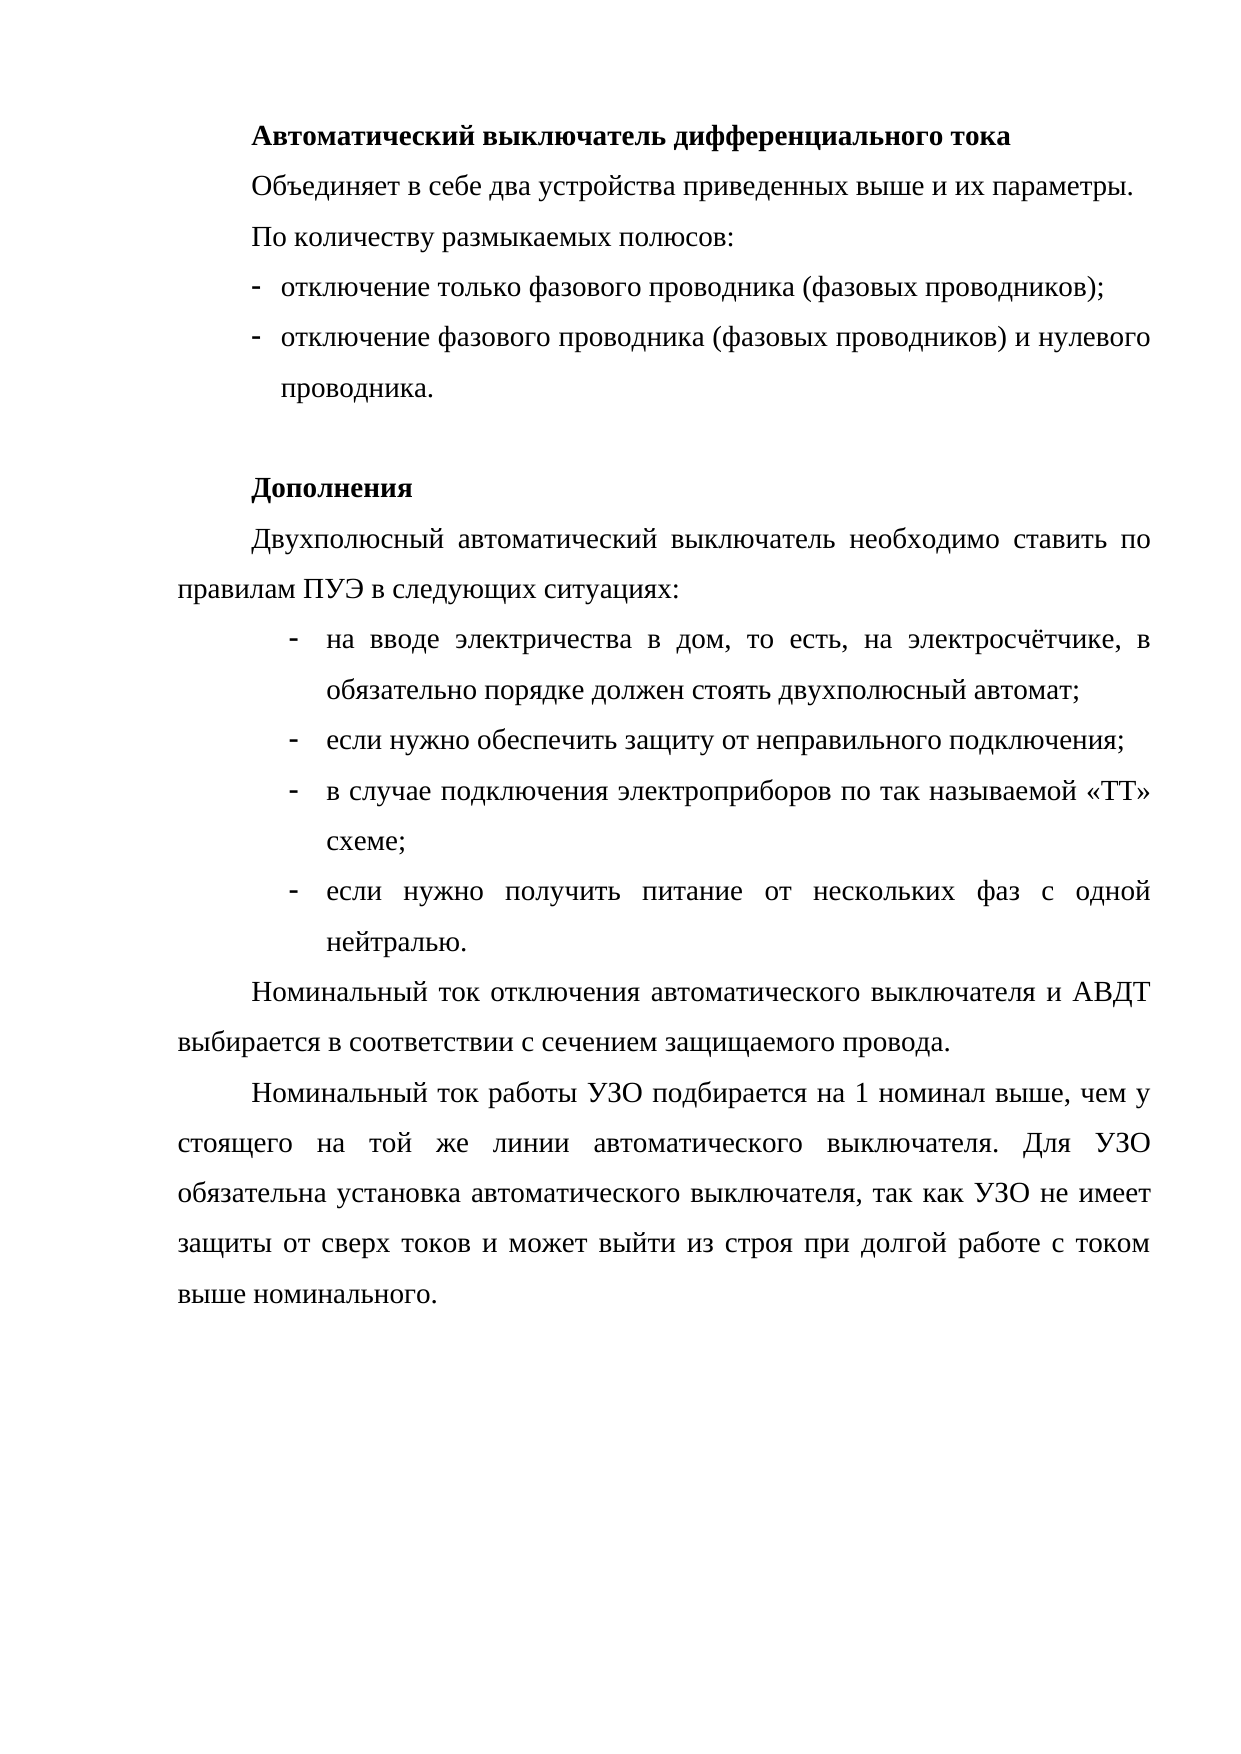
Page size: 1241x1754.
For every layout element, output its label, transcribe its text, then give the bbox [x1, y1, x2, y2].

list если нужно получить питание от нескольких фаз с одной нейтралью. [288, 873, 1152, 957]
text Двухполюсный автоматический выключатель необходимо ставить по правилам ПУЭ в следующих ситуациях: [177, 521, 1152, 605]
list отключение только фазового проводника (фазовых проводников); [251, 269, 1152, 303]
text По количеству размыкаемых полюсов: [177, 219, 1152, 252]
text Автоматический выключатель дифференциального тока [177, 118, 1152, 152]
list отключение фазового проводника (фазовых проводников) и нулевого проводника. [251, 319, 1152, 403]
list в случае подключения электроприборов по так называемой «ТТ» схеме; [288, 773, 1152, 857]
text Объединяет в себе два устройства приведенных выше и их параметры. [177, 168, 1152, 202]
text Дополнения [177, 471, 1152, 504]
list если нужно обеспечить защиту от неправильного подключения; [288, 722, 1152, 756]
list на вводе электричества в дом, то есть, на электросчётчике, в обязательно порядке должен стоять двухполюсный автомат; [288, 621, 1152, 705]
text Номинальный ток отключения автоматического выключателя и АВДТ выбирается в соответствии с сечением защищаемого провода. [177, 974, 1152, 1058]
text Номинальный ток работы УЗО подбирается на 1 номинал выше, чем у стоящего на той же линии автоматического выключателя. Для УЗО обязательна установка автоматического выключателя, так как УЗО не имеет защиты от сверх токов и может выйти из строя при долгой работе с током выше номинального. [177, 1075, 1152, 1309]
